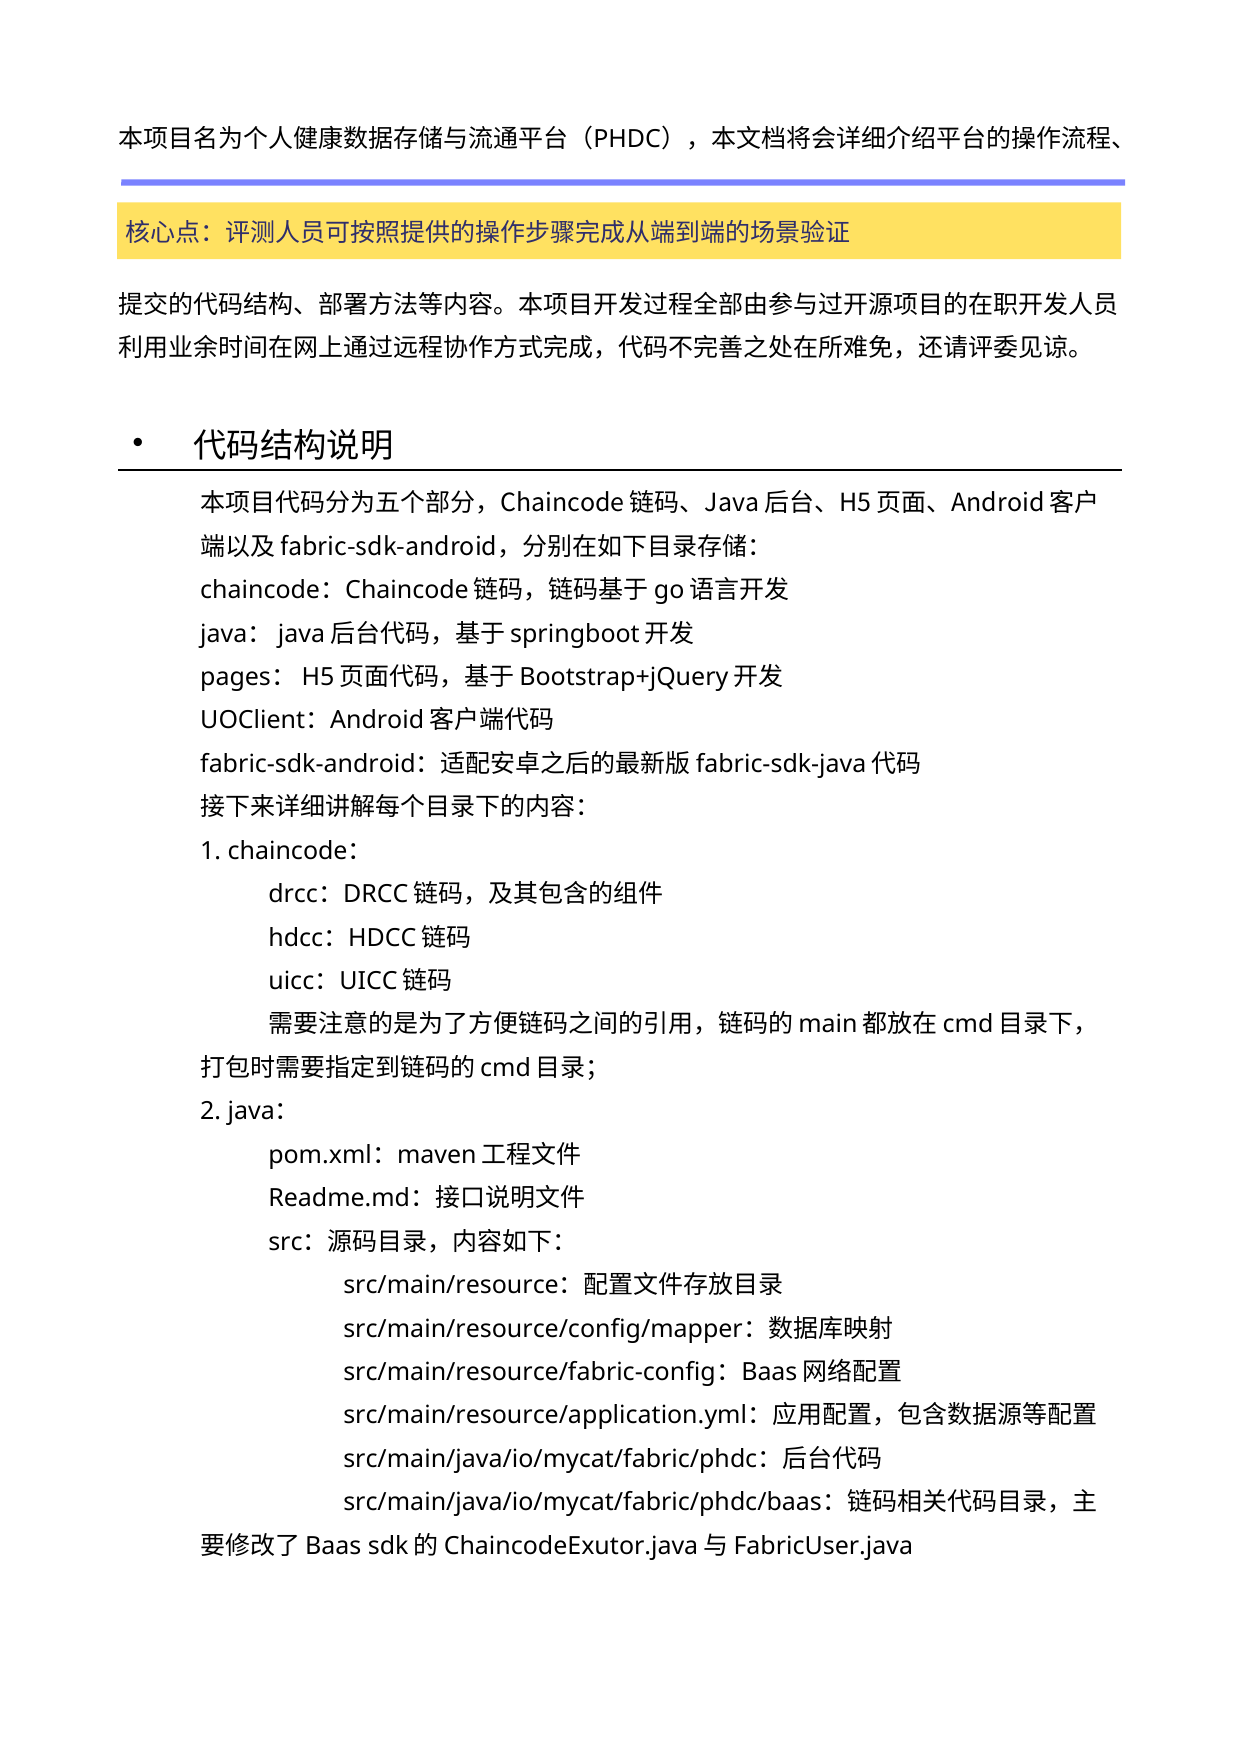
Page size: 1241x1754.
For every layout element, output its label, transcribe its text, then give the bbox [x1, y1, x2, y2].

text 接下来详细讲解每个目录下的内容： [200, 787, 1122, 823]
text src：源码目录，内容如下： [200, 1221, 1122, 1257]
text 需要注意的是为了方便链码之间的引用，链码的main都放在cmd目录下，打包时需要指定到链码的cmd目录； [200, 1004, 1122, 1084]
text src/main/resource/config/mapper：数据库映射 [200, 1308, 1122, 1344]
text java： java后台代码，基于springboot开发 [200, 613, 1122, 649]
text hdcc：HDCC链码 [200, 917, 1122, 953]
text 本项目名为个人健康数据存储与流通平台（PHDC），本文档将会详细介绍平台的操作流程、提交的代码结构、部署方法等内容。本项目开发过程全部由参与过开源项目的在职开发人员利用业余时间在网上通过远程协作方式完成，代码不完善之处在所难免，还请评委见谅。 [118, 118, 1122, 202]
text 本项目代码分为五个部分，Chaincode链码、Java后台、H5页面、Android客户端以及fabric-sdk-android，分别在如下目录存储： [200, 483, 1122, 562]
text 1. chaincode： [200, 830, 1122, 866]
text uicc：UICC链码 [200, 961, 1122, 997]
text Readme.md：接口说明文件 [200, 1178, 1122, 1214]
text src/main/resource：配置文件存放目录 [200, 1264, 1122, 1301]
text pages： H5页面代码，基于Bootstrap+jQuery开发 [200, 656, 1122, 693]
text 本项目名为个人健康数据存储与流通平台（PHDC），本文档将会详细介绍平台的操作流程、提交的代码结构、部署方法等内容。本项目开发过程全部由参与过开源项目的在职开发人员利用业余时间在网上通过远程协作方式完成，代码不完善之处在所难免，还请评委见谅。 [118, 260, 1122, 364]
list 代码结构说明 [118, 412, 1122, 469]
text chaincode：Chaincode链码，链码基于go语言开发 [200, 569, 1122, 606]
text src/main/resource/fabric-config：Baas网络配置 [200, 1351, 1122, 1388]
text 2. java： [200, 1091, 1122, 1127]
text pom.xml：maven工程文件 [200, 1134, 1122, 1171]
text src/main/java/io/mycat/fabric/phdc：后台代码 [200, 1438, 1122, 1474]
text drcc：DRCC链码，及其包含的组件 [200, 874, 1122, 910]
text fabric-sdk-android：适配安卓之后的最新版fabric-sdk-java代码 [200, 743, 1122, 779]
text src/main/resource/application.yml：应用配置，包含数据源等配置 [200, 1395, 1122, 1431]
text src/main/java/io/mycat/fabric/phdc/baas：链码相关代码目录，主要修改了Baas sdk的ChaincodeExutor.java与FabricUser.java [200, 1482, 1122, 1561]
text UOClient：Android客户端代码 [200, 700, 1122, 736]
